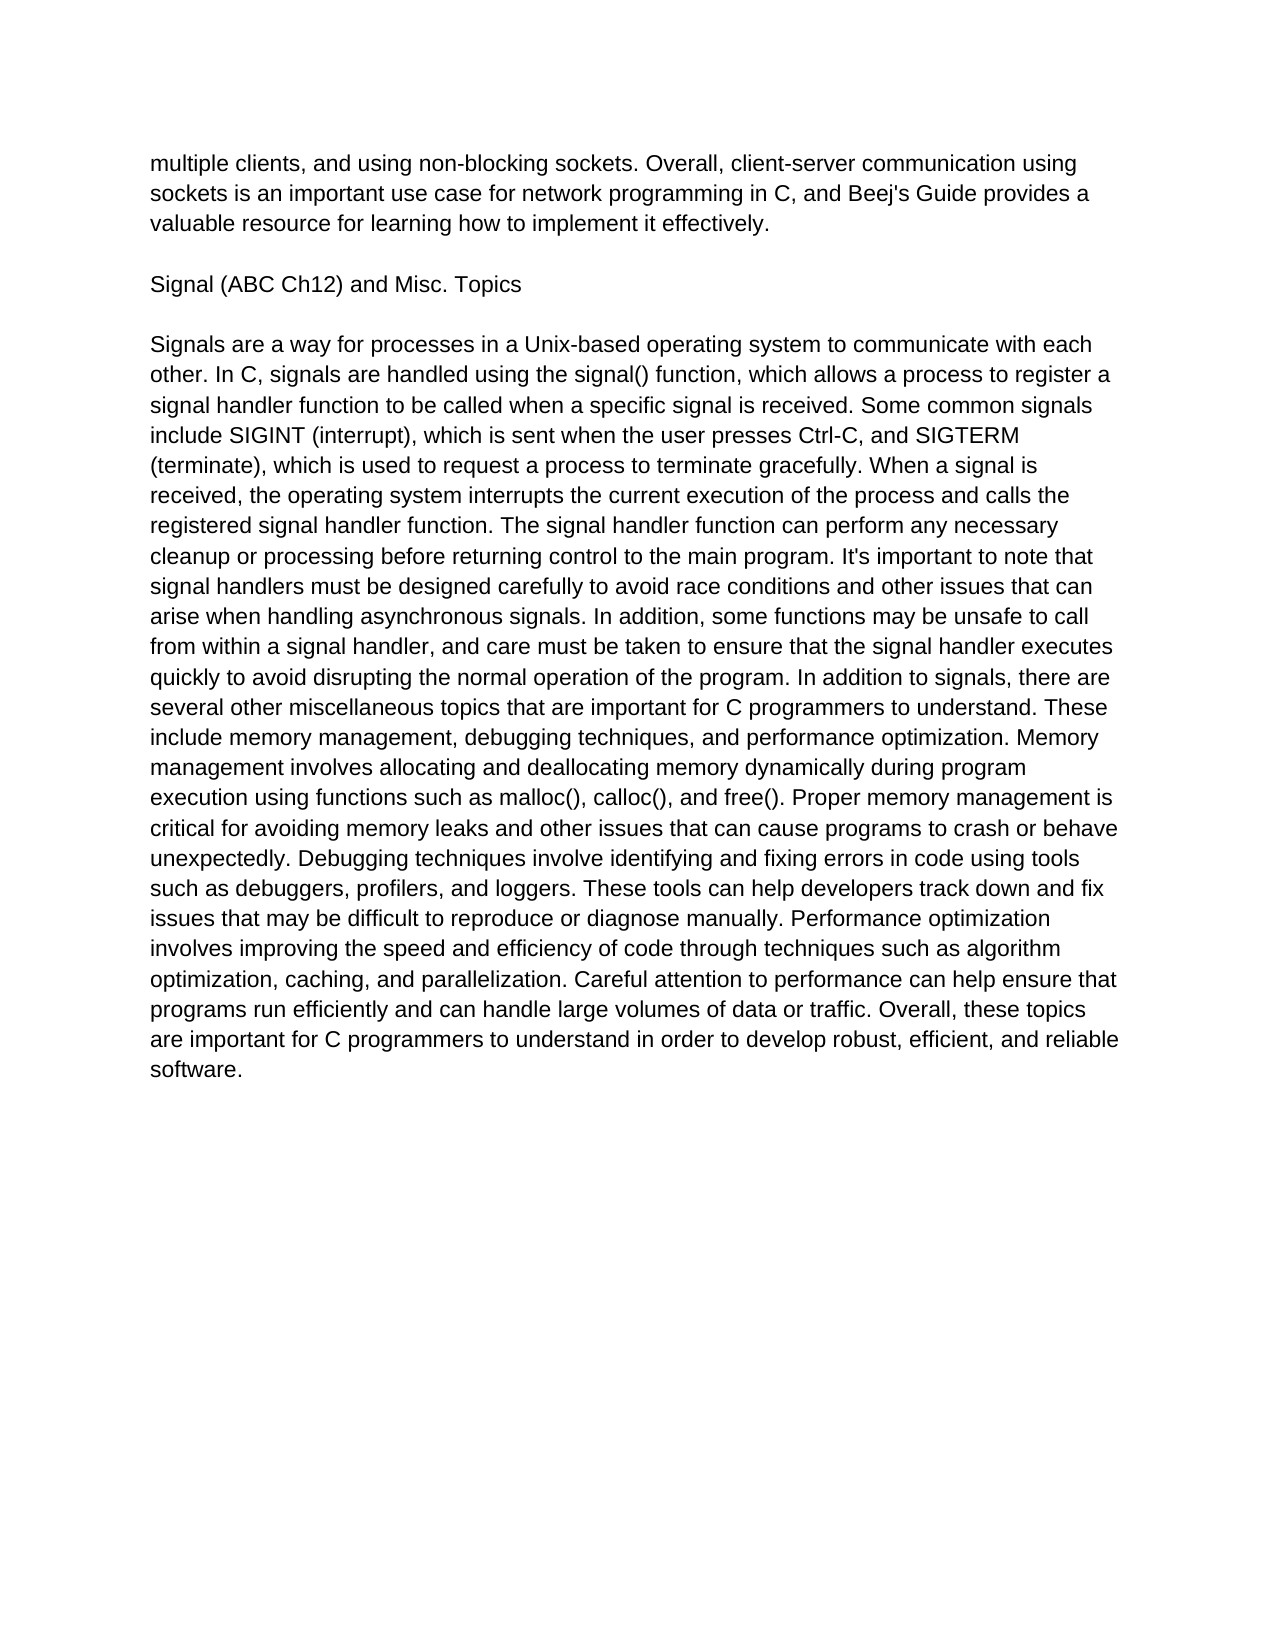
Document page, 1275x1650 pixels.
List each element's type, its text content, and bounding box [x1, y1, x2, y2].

text Signal (ABC Ch12) and Misc. Topics [150, 271, 1125, 297]
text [150, 150, 1125, 237]
text Signals are a way for processes in a Unix-based operating system to communicate with each other. In C, signals are handled using the signal() function, which allows a process to register a signal handler function to be called when a specific signal is received. Some common signals include SIGINT (interrupt), which is sent when the user presses Ctrl-C, and SIGTERM (terminate), which is used to request a process to terminate gracefully. When a signal is received, the operating system interrupts the current execution of the process and calls the registered signal handler function. The signal handler function can perform any necessary cleanup or processing before returning control to the main program. It's important to note that signal handlers must be designed carefully to avoid race conditions and other issues that can arise when handling asynchronous signals. In addition, some functions may be unsafe to call from within a signal handler, and care must be taken to ensure that the signal handler executes quickly to avoid disrupting the normal operation of the program. In addition to signals, there are several other miscellaneous topics that are important for C programmers to understand. These include memory management, debugging techniques, and performance optimization. Memory management involves allocating and deallocating memory dynamically during program execution using functions such as malloc(), calloc(), and free(). Proper memory management is critical for avoiding memory leaks and other issues that can cause programs to crash or behave unexpectedly. Debugging techniques involve identifying and fixing errors in code using tools such as debuggers, profilers, and loggers. These tools can help developers track down and fix issues that may be difficult to reproduce or diagnose manually. Performance optimization involves improving the speed and efficiency of code through techniques such as algorithm optimization, caching, and parallelization. Careful attention to performance can help ensure that programs run efficiently and can handle large volumes of data or traffic. Overall, these topics are important for C programmers to understand in order to develop robust, efficient, and reliable software. [150, 331, 1125, 1083]
